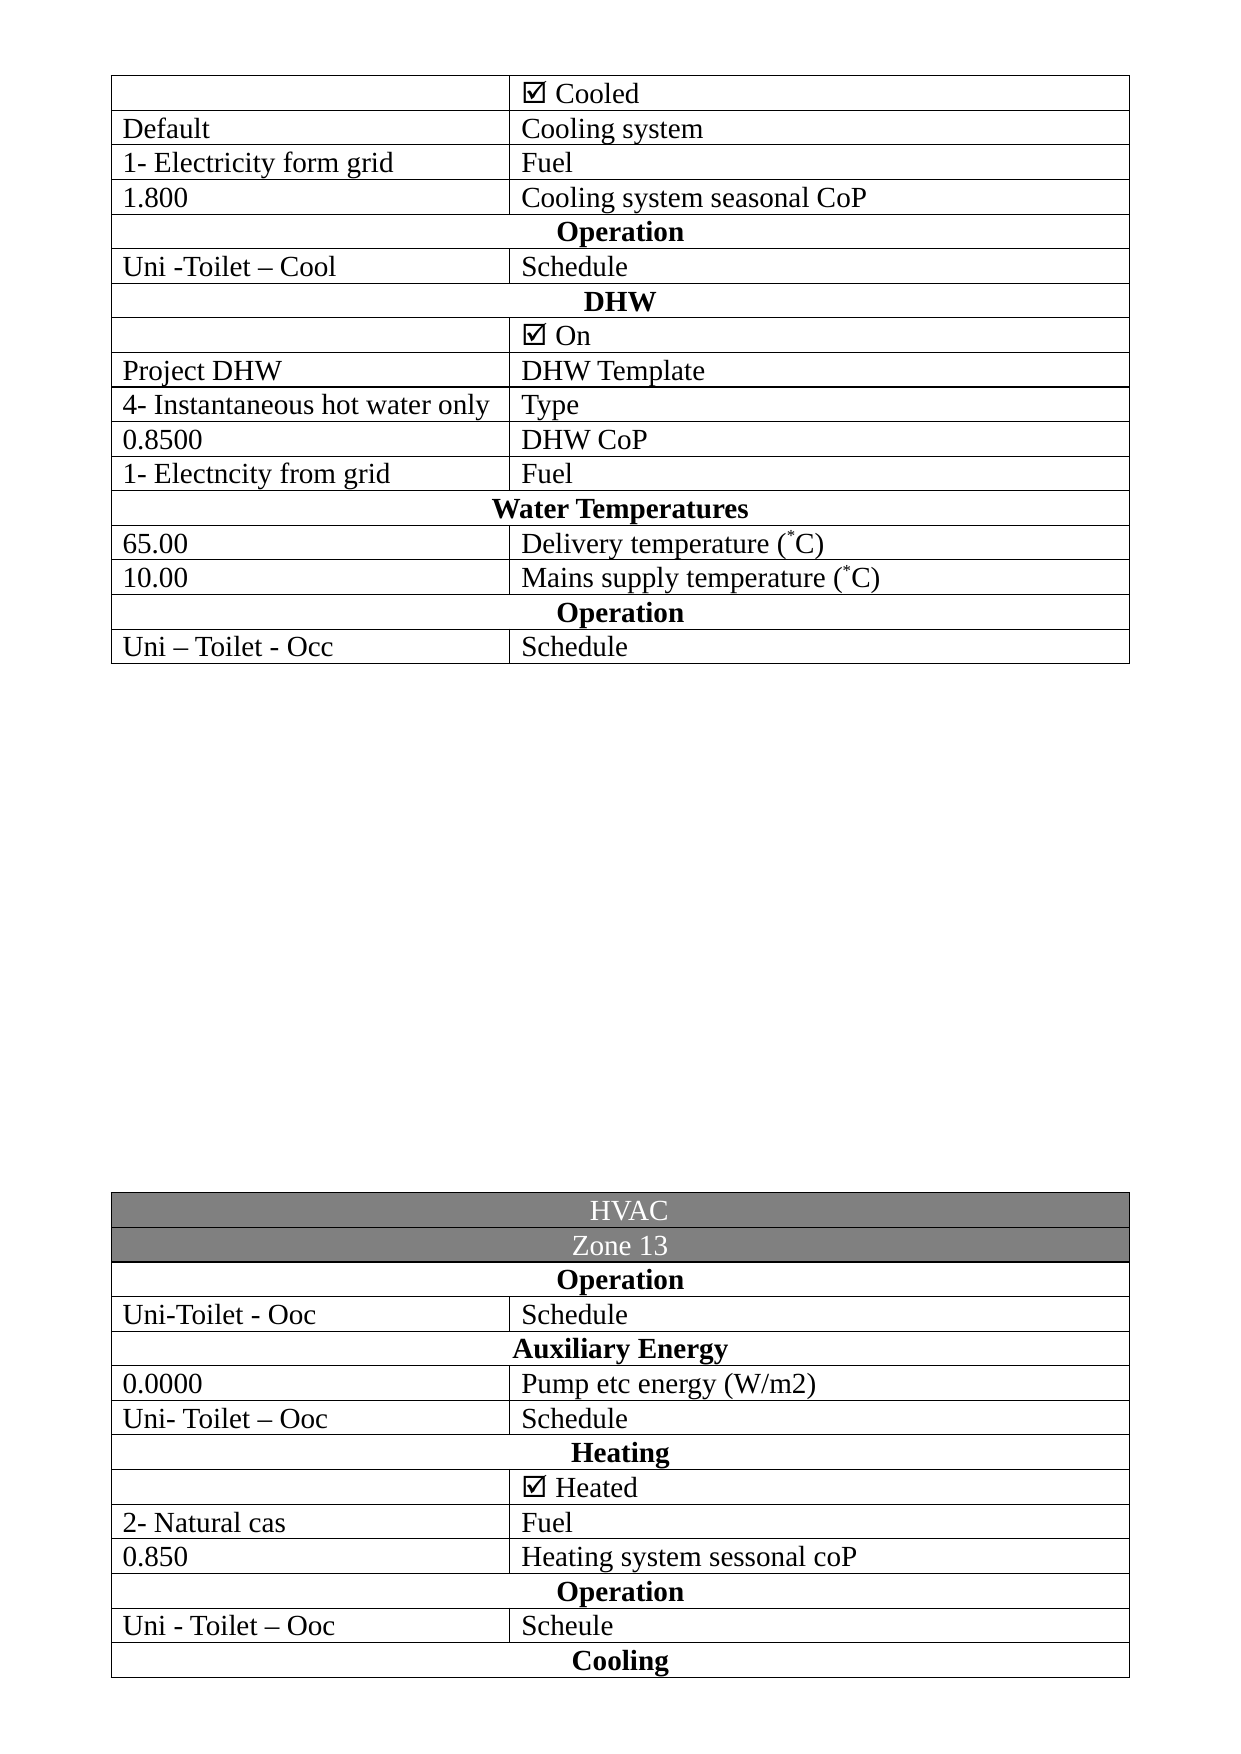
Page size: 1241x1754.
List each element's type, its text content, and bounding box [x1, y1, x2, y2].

table_cell Operation [112, 215, 1129, 248]
table_cell DHW Template [510, 353, 1129, 386]
table_cell Schedule [510, 249, 1129, 283]
table_cell Operation [112, 595, 1129, 628]
table_cell Default [112, 111, 509, 144]
table_cell 1.800 [112, 180, 509, 213]
table_cell Uni- Toilet – Ooc [112, 1401, 509, 1434]
table_cell 0.0000 [112, 1366, 509, 1400]
table_cell Uni - Toilet – Ooc [112, 1609, 509, 1642]
table_cell Fuel [510, 1505, 1129, 1538]
table_cell Operation [112, 1263, 1129, 1296]
table_cell 0.8500 [112, 422, 509, 456]
table_cell Mains supply temperature (*C) [510, 560, 1129, 594]
table_cell Schedule [510, 1401, 1129, 1434]
table_cell 10.00 [112, 560, 509, 594]
table_cell 1- Electricity form grid [112, 145, 509, 179]
table_cell Project DHW [112, 353, 509, 386]
table_cell [112, 1470, 509, 1504]
table_cell Pump etc energy (W/m2) [510, 1366, 1129, 1400]
table_cell Auxiliary Energy [112, 1332, 1129, 1365]
table_cell Cooling system seasonal CoP [510, 180, 1129, 213]
table_cell [112, 318, 509, 352]
table_cell Schedule [510, 1297, 1129, 1331]
table_cell Fuel [510, 457, 1129, 490]
table_cell Uni-Toilet - Ooc [112, 1297, 509, 1331]
table_cell Type [510, 388, 1129, 421]
table_cell Uni -Toilet – Cool [112, 249, 509, 283]
table_cell Water Temperatures [112, 491, 1129, 525]
table_cell 65.00 [112, 526, 509, 559]
table_cell 0.850 [112, 1539, 509, 1573]
table_cell Fuel [510, 145, 1129, 179]
table_cell 4- Instantaneous hot water only [112, 388, 509, 421]
table_cell DHW [112, 284, 1129, 317]
table_cell 1- Electncity from grid [112, 457, 509, 490]
table_cell Cooling system [510, 111, 1129, 144]
table_cell Schedule [510, 630, 1129, 663]
table_cell 2- Natural cas [112, 1505, 509, 1538]
table_cell Uni – Toilet - Occ [112, 630, 509, 663]
table_cell Heating [112, 1435, 1129, 1469]
table_cell Heated [510, 1470, 1129, 1504]
table_cell Scheule [510, 1609, 1129, 1642]
table_cell [112, 76, 509, 110]
table_cell Zone 13 [112, 1228, 1129, 1261]
table_cell Cooling [112, 1643, 1129, 1677]
table_cell On [510, 318, 1129, 352]
table_header HVAC [112, 1193, 1129, 1227]
table_cell Operation [112, 1574, 1129, 1607]
table_cell Heating system sessonal coP [510, 1539, 1129, 1573]
table_cell Cooled [510, 76, 1129, 110]
table_cell DHW CoP [510, 422, 1129, 456]
table_cell Delivery temperature (*C) [510, 526, 1129, 559]
